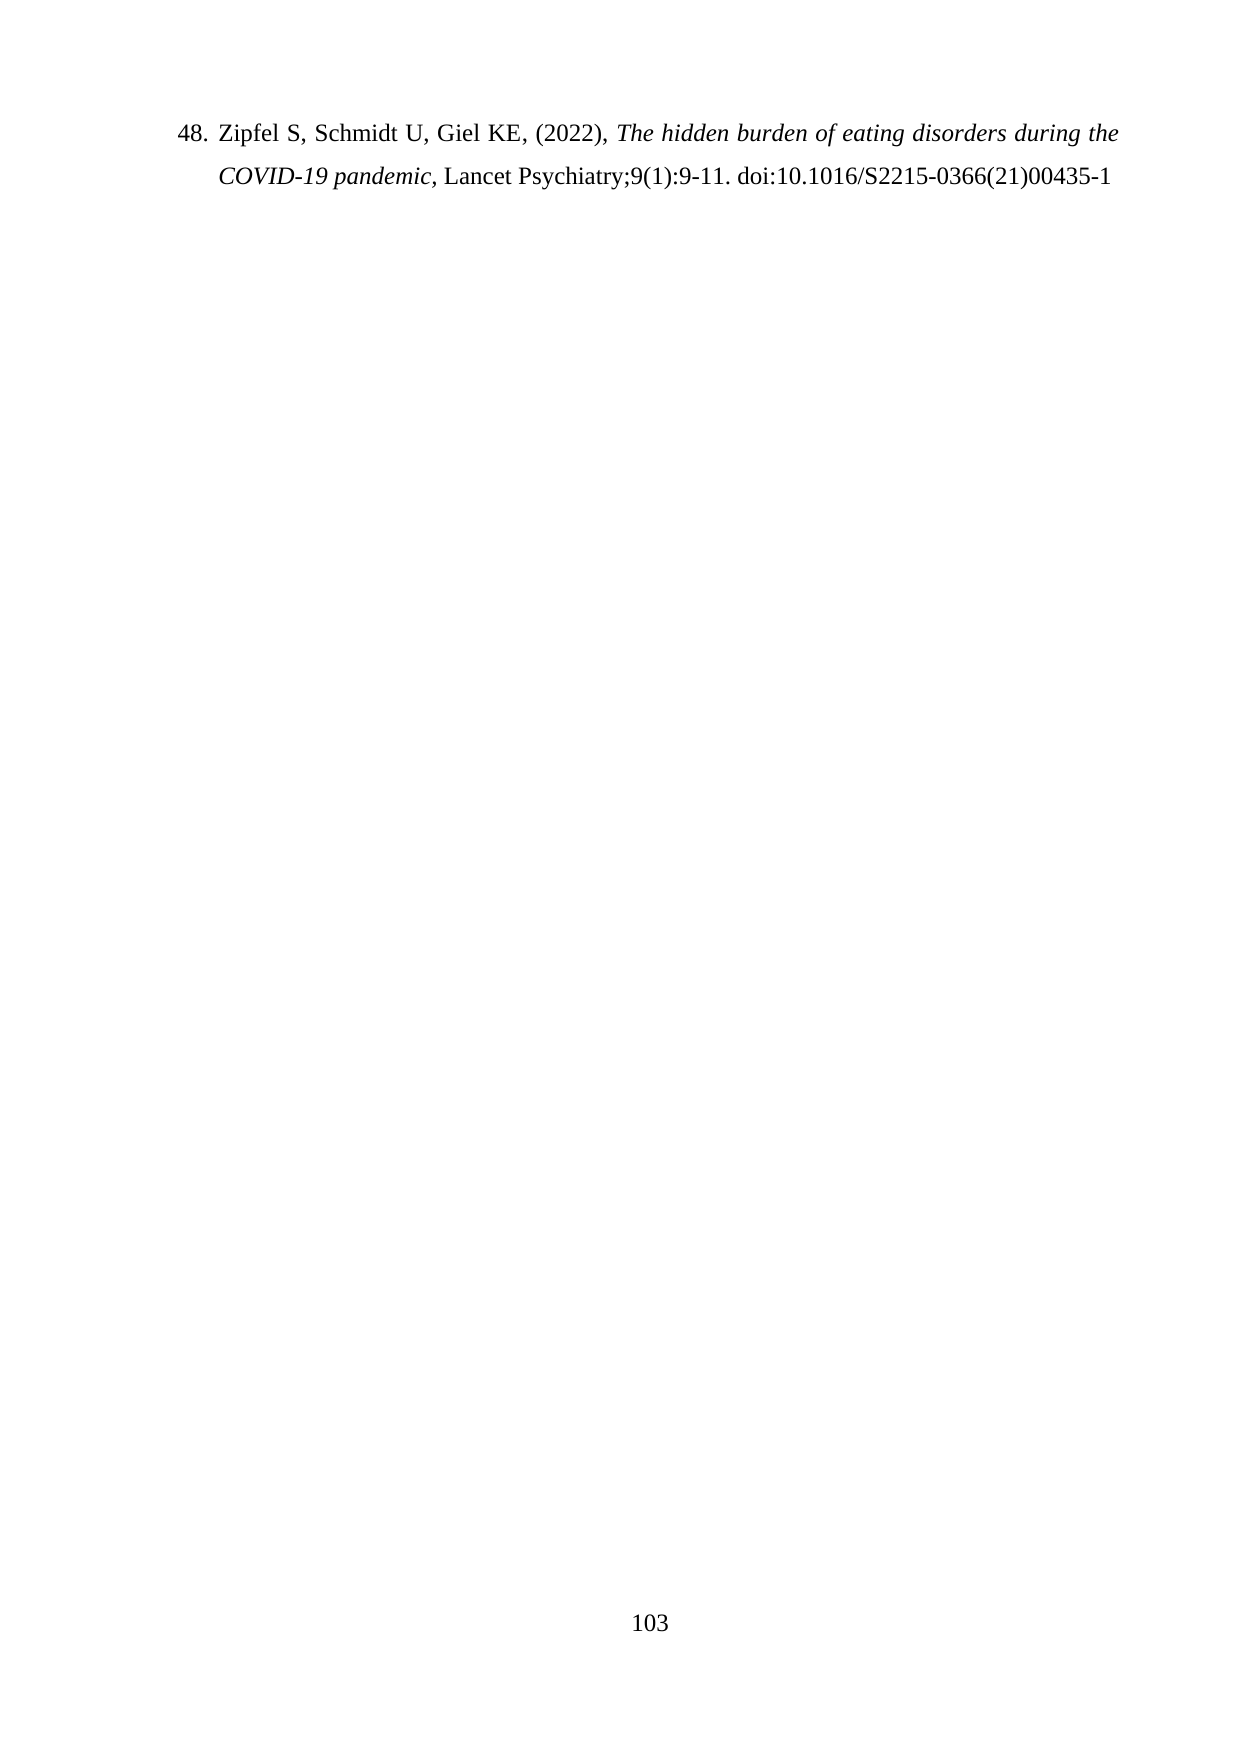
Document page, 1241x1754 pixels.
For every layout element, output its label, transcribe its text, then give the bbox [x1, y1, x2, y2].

list Zipfel S, Schmidt U, Giel KE, (2022), The hidden burden of eating disorders during the COVID-19 pandemic, Lancet Psychiatry;9(1):9-11. doi:10.1016/S2215-0366(21)00435-1 [177, 118, 1122, 190]
